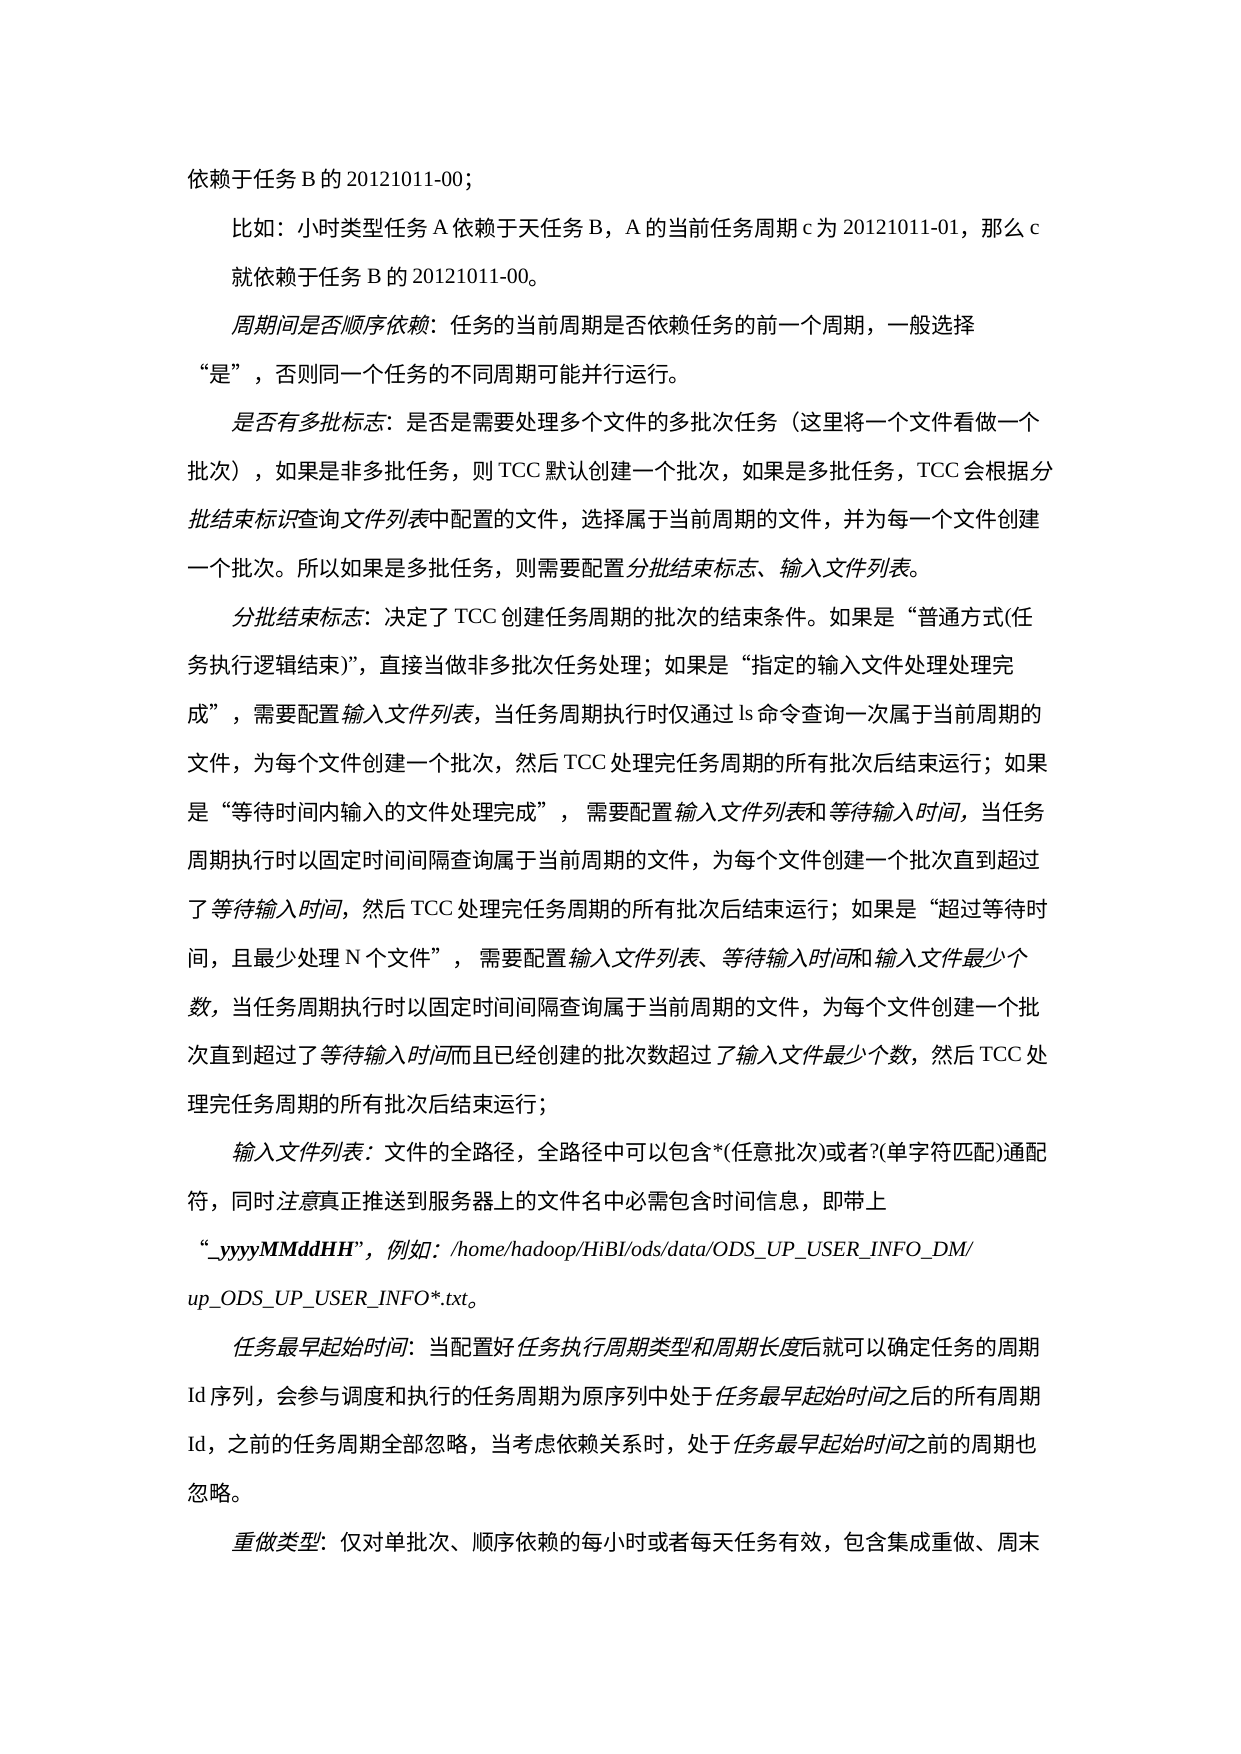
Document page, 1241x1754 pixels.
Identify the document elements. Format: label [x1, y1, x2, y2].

table_header [176, 162, 1064, 1557]
